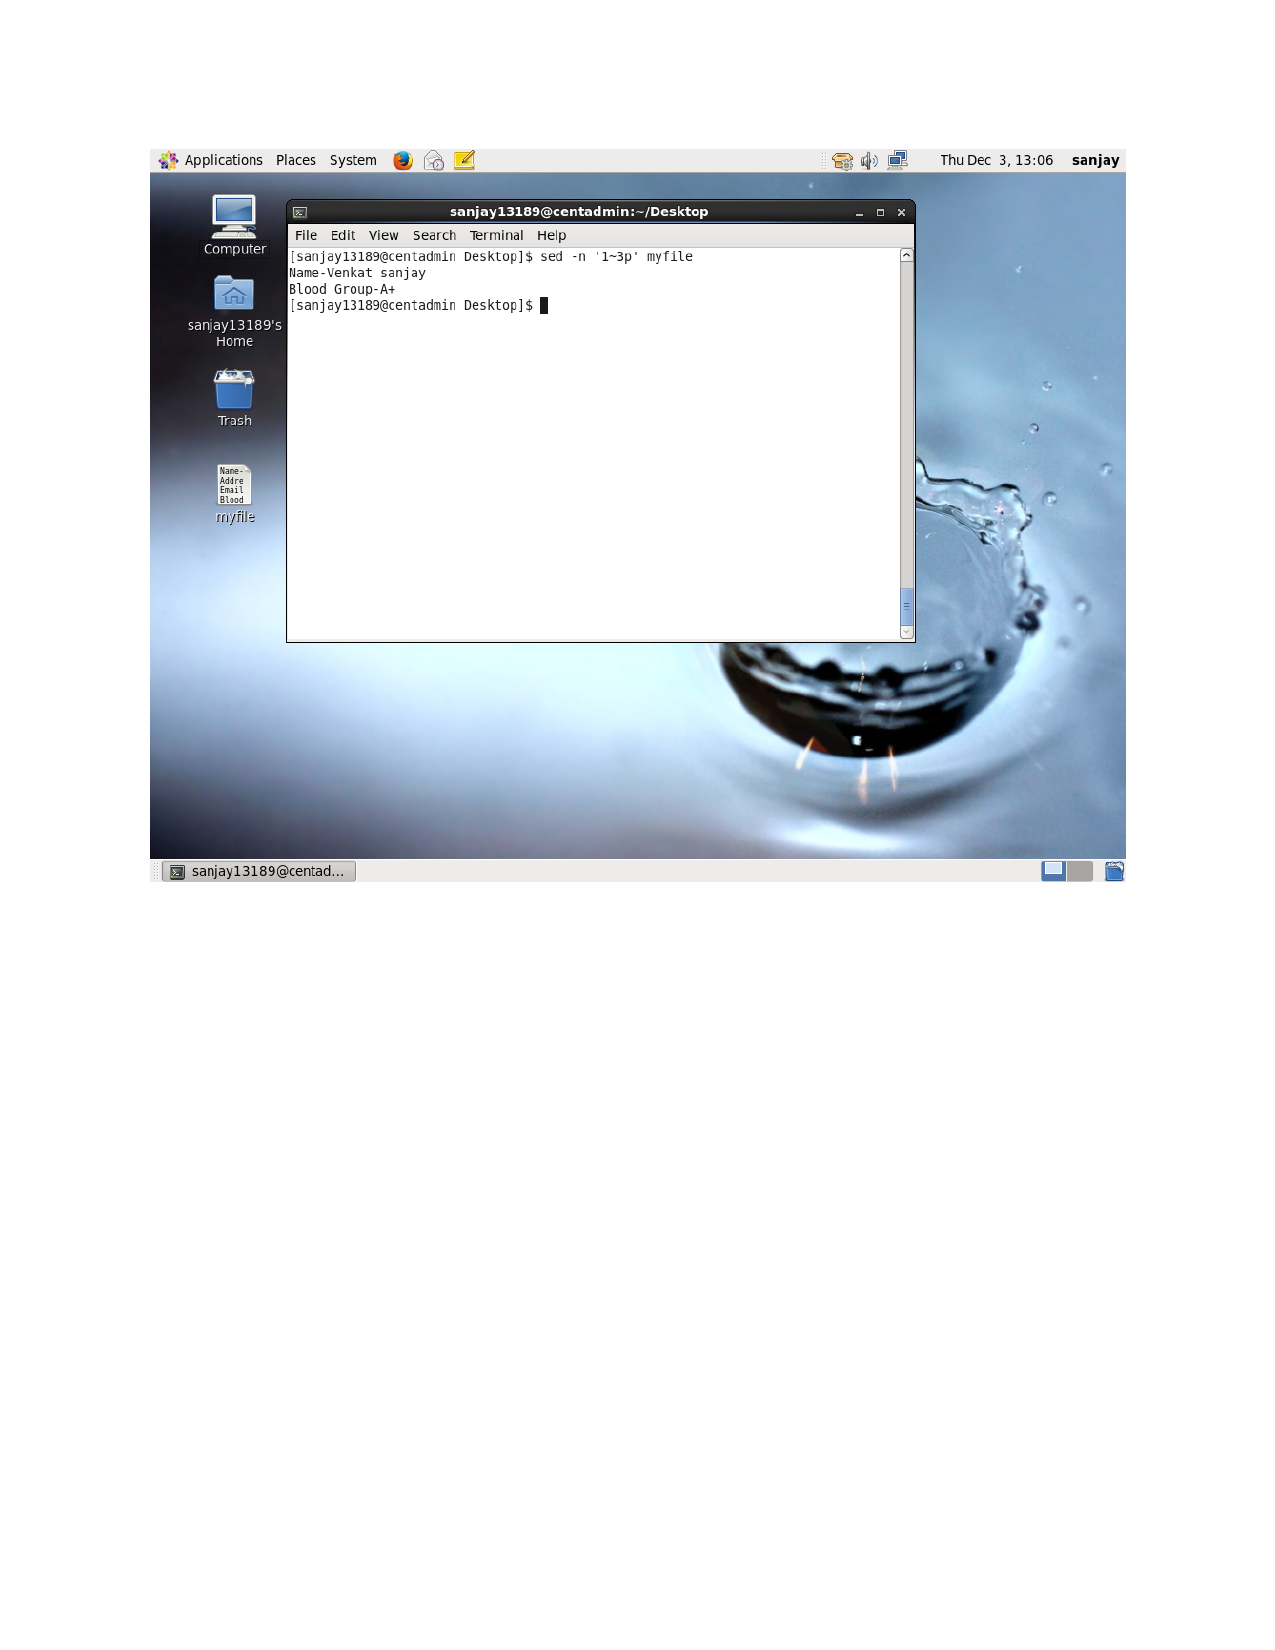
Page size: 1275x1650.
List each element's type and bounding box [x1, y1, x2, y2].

picture [150, 149, 1126, 882]
